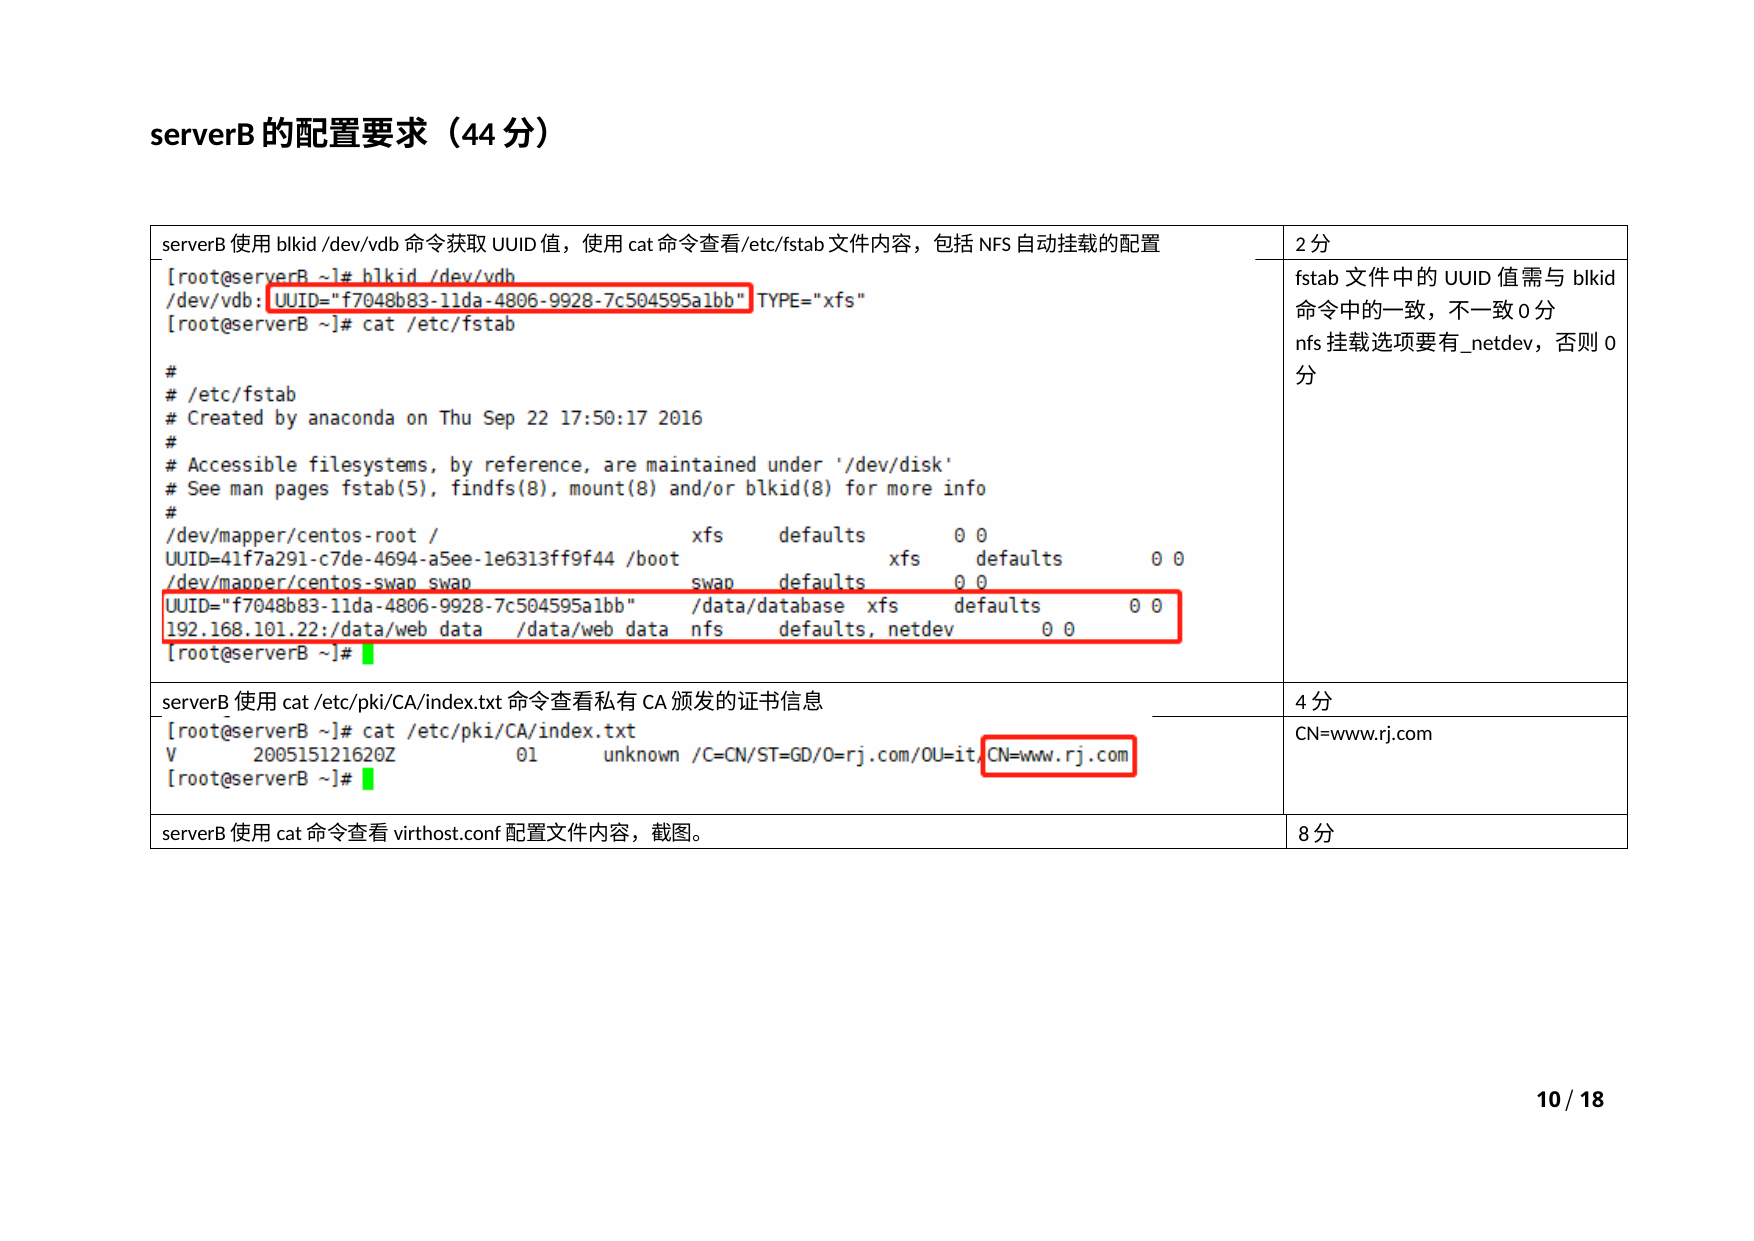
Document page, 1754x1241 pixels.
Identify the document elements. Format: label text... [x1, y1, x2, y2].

table_cell serverB 使用cat命令查看virthost.conf配置文件内容，截图。 [151, 815, 1286, 848]
table_cell serverB 使用cat /etc/pki/CA/index.txt命令查看私有CA颁发的证书信息 [151, 683, 1283, 716]
table_cell 8分 [1287, 815, 1627, 848]
picture [161, 259, 1256, 674]
table_cell CN=www.rj.com [1284, 717, 1627, 814]
subtitle serverB的配置要求（44分） [150, 98, 1604, 163]
table_header serverB使用blkid /dev/vdb 命令获取UUID值，使用cat命令查看/etc/fstab文件内容，包括NFS自动挂载的配置 [151, 226, 1283, 259]
table_cell [151, 260, 1283, 682]
table_cell 4分 [1284, 683, 1627, 716]
table_cell [151, 717, 1283, 814]
picture [161, 716, 1153, 795]
table_header 2分 [1284, 226, 1627, 259]
table_cell fstab文件中的UUID值需与blkid命令中的一致，不一致0分 nfs挂载选项要有_netdev，否则0分 [1284, 260, 1627, 682]
